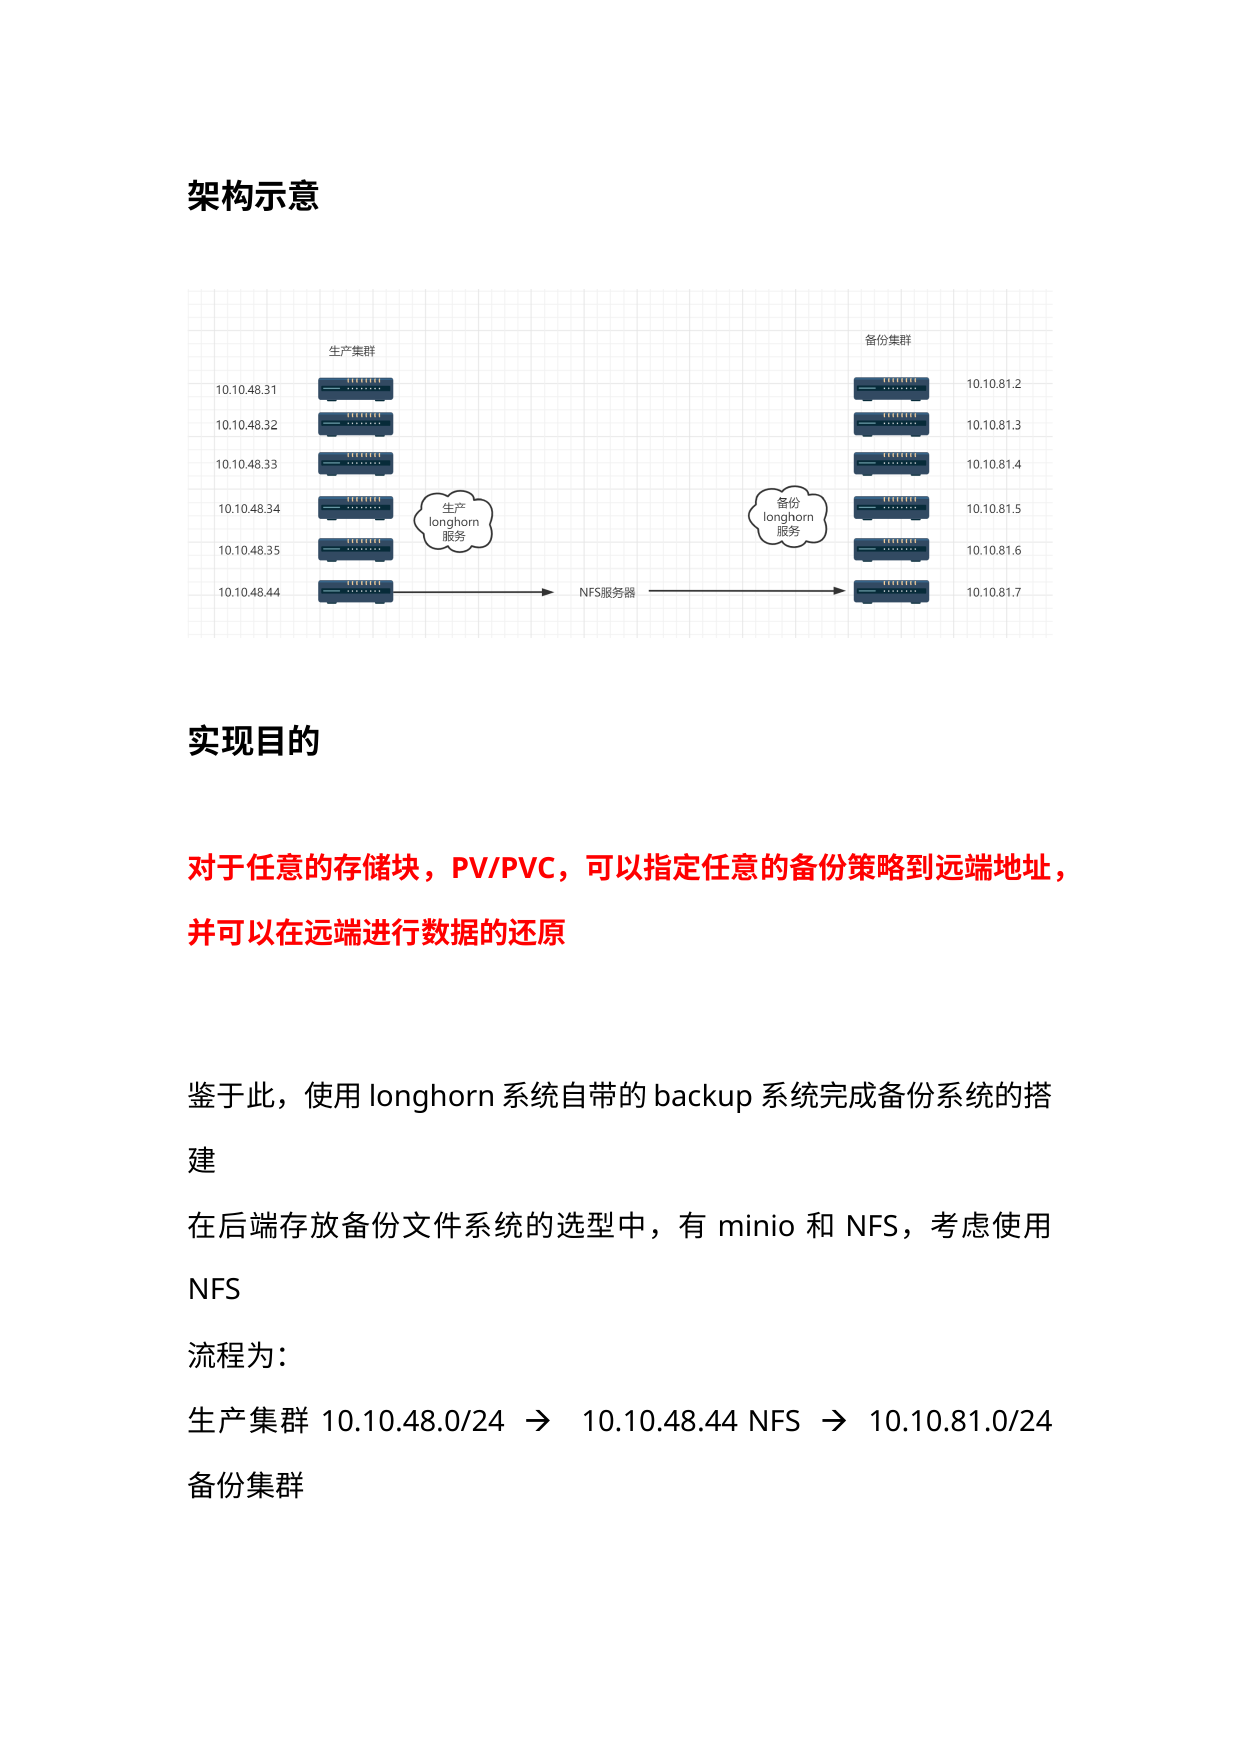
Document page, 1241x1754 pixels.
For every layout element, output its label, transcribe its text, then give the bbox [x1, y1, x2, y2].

text 对于任意的存储块，PV/PVC，可以指定任意的备份策略到远端地址，并可以在远端进行数据的还原 [187, 833, 1053, 963]
text 流程为： [187, 1321, 1053, 1386]
text 生产集群 10.10.48.0/24 10.10.48.44 NFS 10.10.81.0/24 备份集群 [187, 1386, 1053, 1516]
picture [187, 289, 1053, 638]
text 鉴于此，使用longhorn系统自带的backup 系统完成备份系统的搭建 [187, 1061, 1053, 1191]
text 在后端存放备份文件系统的选型中，有minio 和 NFS，考虑使用NFS [187, 1191, 1053, 1321]
subtitle 架构示意 [187, 162, 1053, 227]
subtitle 实现目的 [187, 706, 1053, 771]
